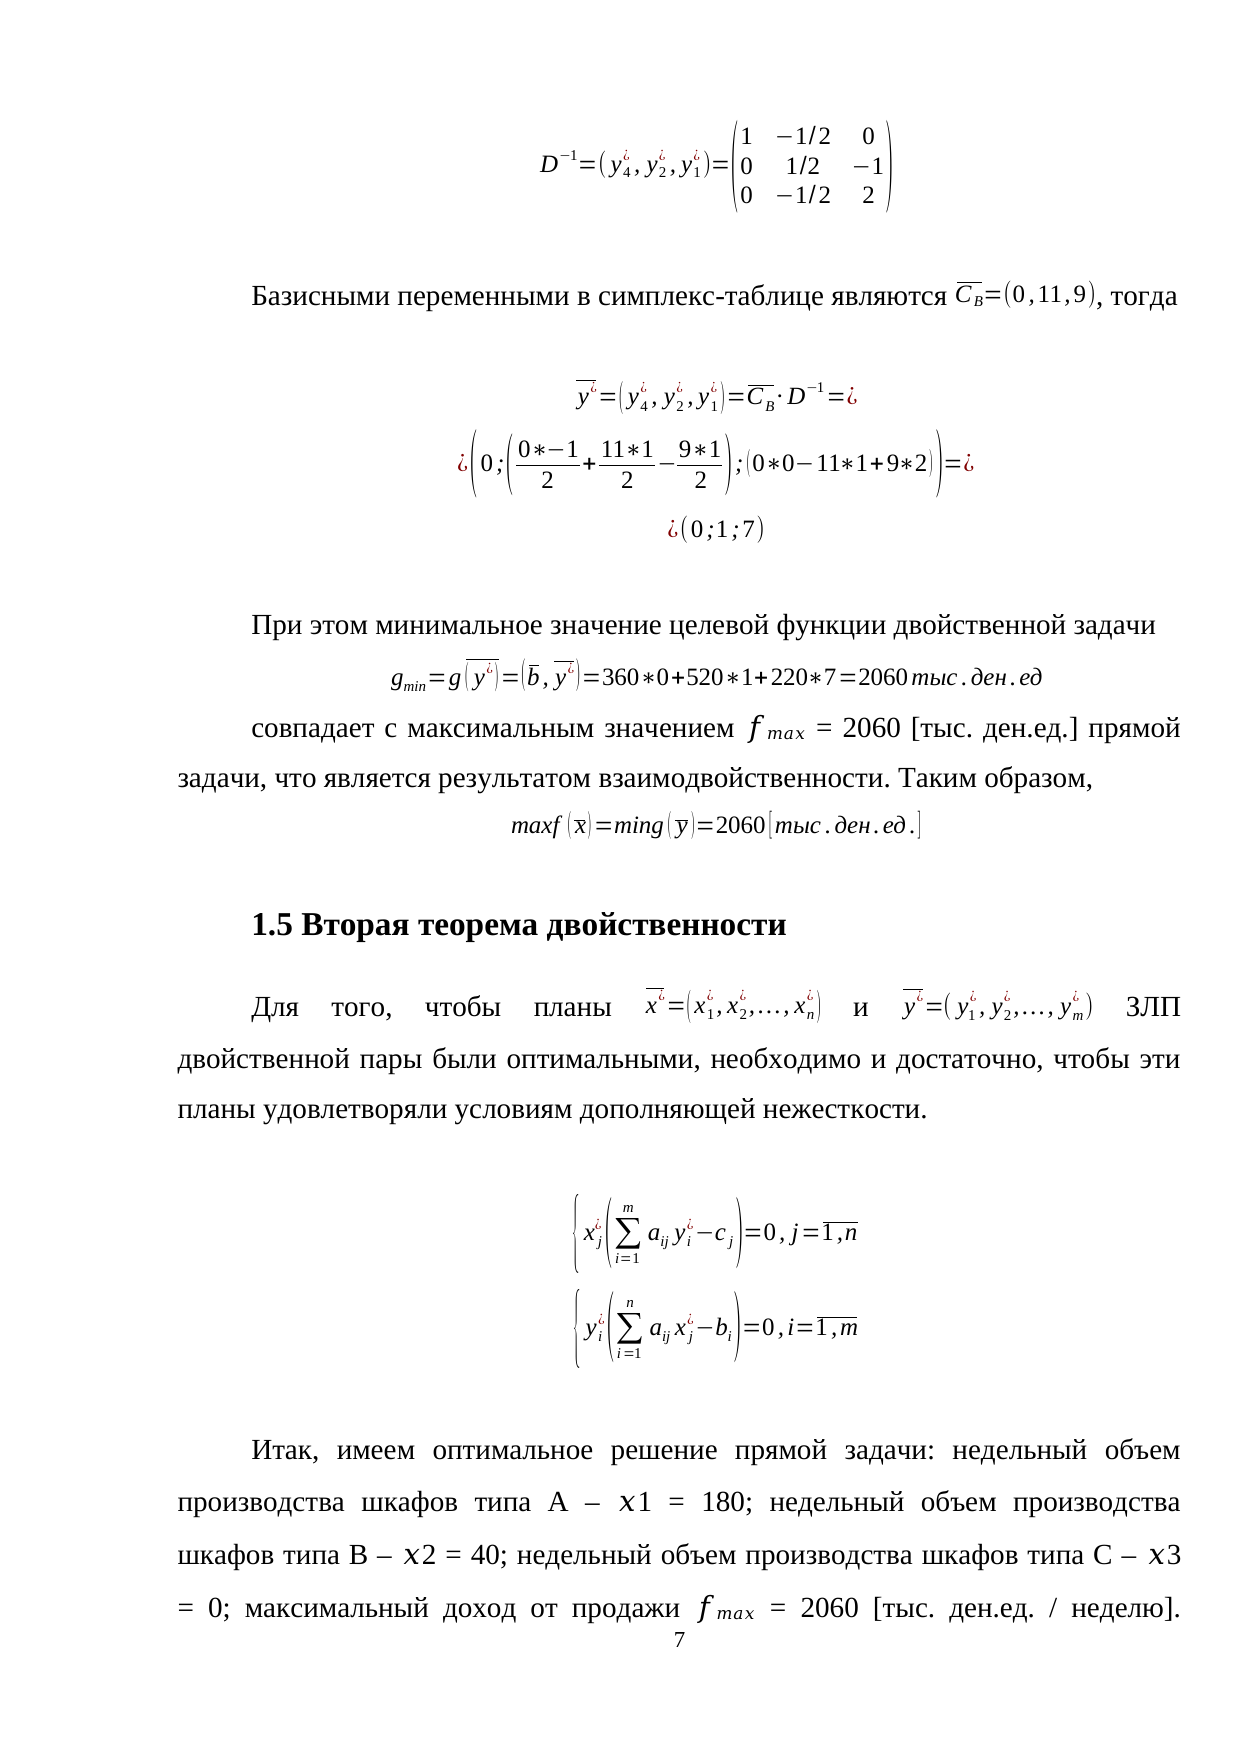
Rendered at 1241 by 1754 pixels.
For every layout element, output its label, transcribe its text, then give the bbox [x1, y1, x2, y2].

text 1.5 Вторая теорема двойственности [177, 904, 1181, 942]
text Базисными переменными в симплекс-таблице являются , тогда [177, 278, 1181, 311]
text совпадает с максимальным значением 𝑓𝑚𝑎𝑥 = 2060 [тыс. ден.ед.] прямой задачи, что является результатом взаимодвойственности. Таким образом, [177, 708, 1181, 794]
text При этом минимальное значение целевой функции двойственной задачи [177, 607, 1181, 641]
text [177, 1432, 1181, 1623]
text Для того, чтобы планы и ЗЛП двойственной пары были оптимальными, необходимо и достаточно, чтобы эти планы удовлетворяли условиям дополняющей нежесткости. [177, 987, 1181, 1125]
